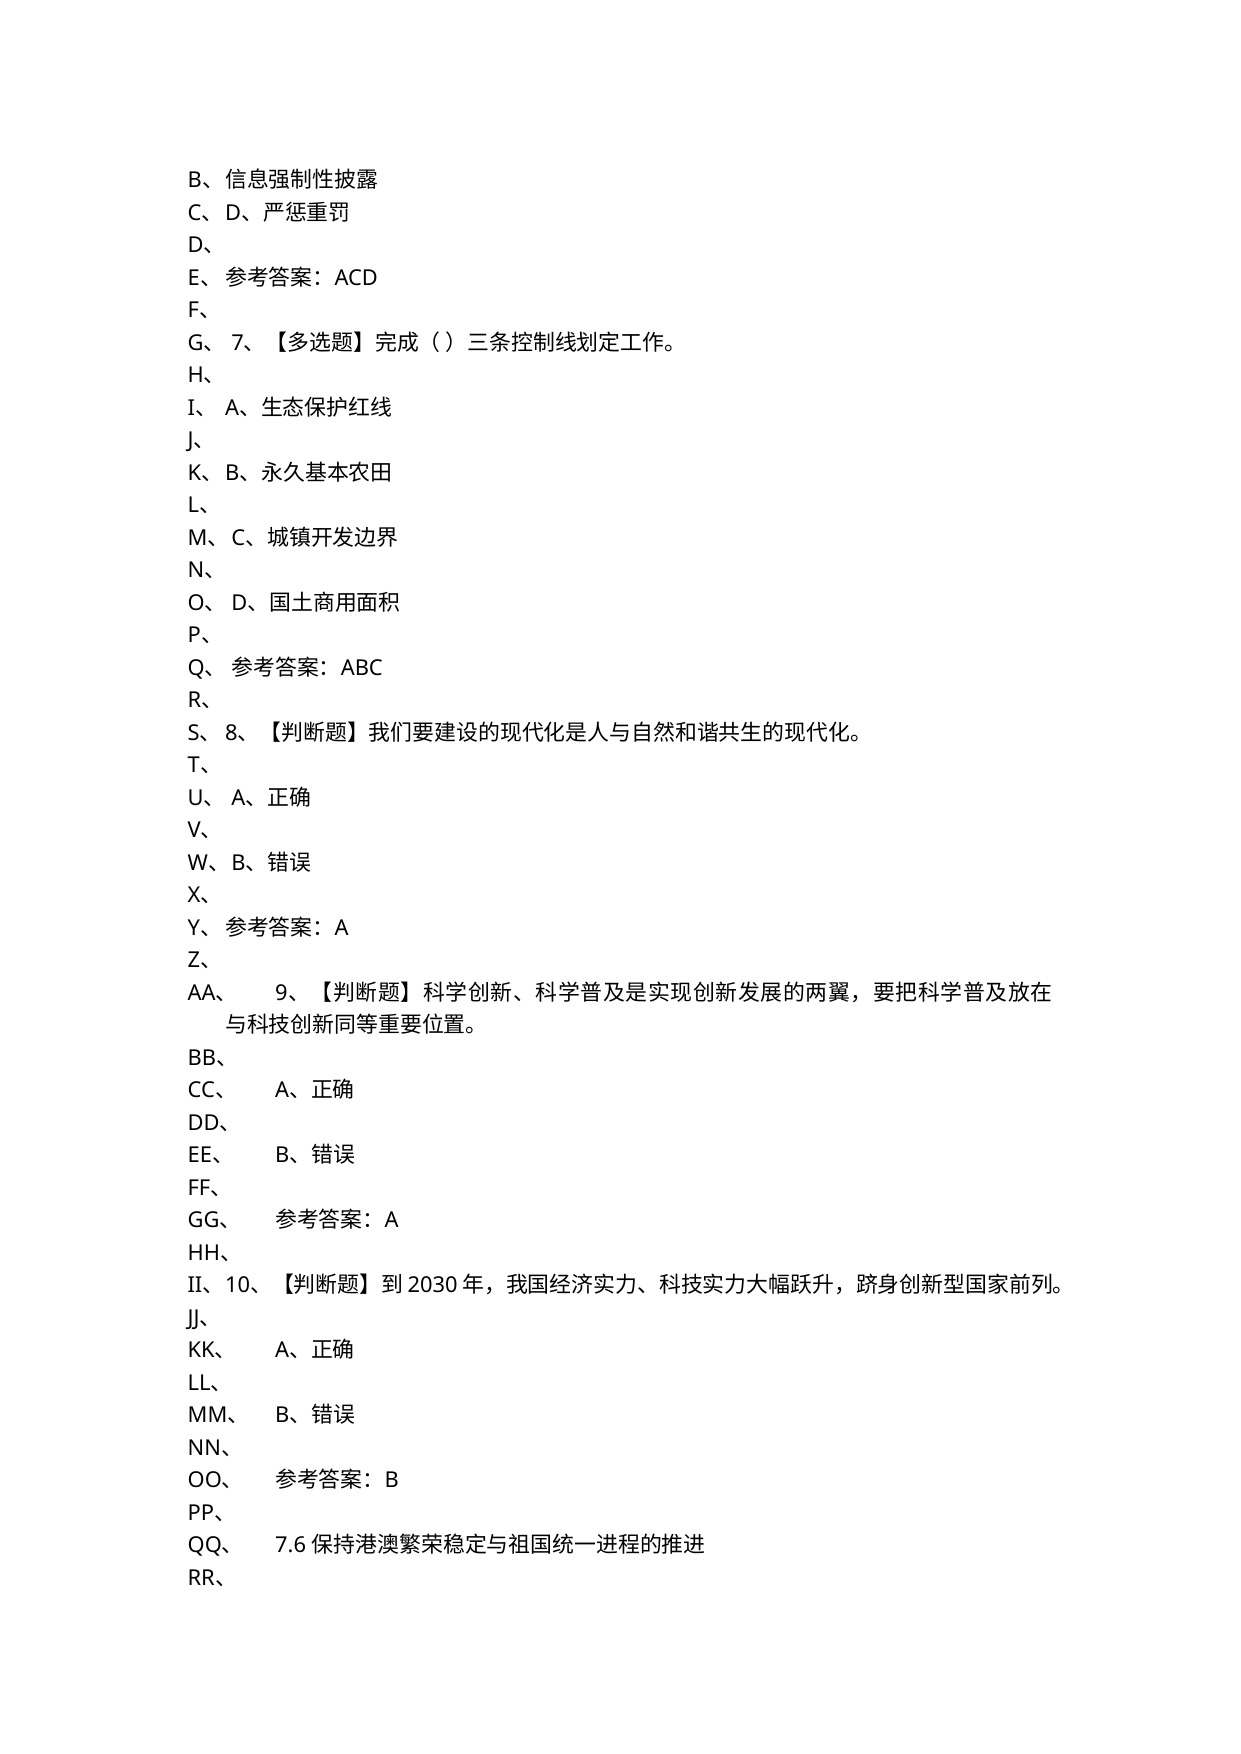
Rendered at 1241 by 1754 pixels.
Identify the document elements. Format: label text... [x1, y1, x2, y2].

list D、国土商用面积 [187, 584, 1053, 617]
list B、错误 [187, 844, 1053, 877]
list 参考答案：A [187, 1202, 1053, 1234]
list 参考答案：B [187, 1462, 1053, 1494]
list 9、【判断题】科学创新、科学普及是实现创新发展的两翼，要把科学普及放在与科技创新同等重要位置。 [187, 974, 1053, 1039]
list 10、【判断题】到2030年，我国经济实力、科技实力大幅跃升，跻身创新型国家前列。 [187, 1267, 1053, 1299]
list B、永久基本农田 [187, 454, 1053, 487]
list A、正确 [187, 1332, 1053, 1364]
list D、严惩重罚 [187, 194, 1053, 227]
list B、错误 [187, 1137, 1053, 1169]
list 参考答案：A [187, 909, 1053, 942]
list 7、【多选题】完成（ ）三条控制线划定工作。 [187, 324, 1053, 357]
list A、正确 [187, 1072, 1053, 1104]
list 参考答案：ACD [187, 259, 1053, 292]
list A、正确 [187, 779, 1053, 812]
list C、城镇开发边界 [187, 519, 1053, 552]
list A、生态保护红线 [187, 389, 1053, 422]
list 信息强制性披露 [187, 162, 1053, 194]
list 8、【判断题】我们要建设的现代化是人与自然和谐共生的现代化。 [187, 714, 1053, 747]
list B、错误 [187, 1397, 1053, 1429]
list 7.6 保持港澳繁荣稳定与祖国统一进程的推进 [187, 1527, 1053, 1559]
list 参考答案：ABC [187, 649, 1053, 682]
